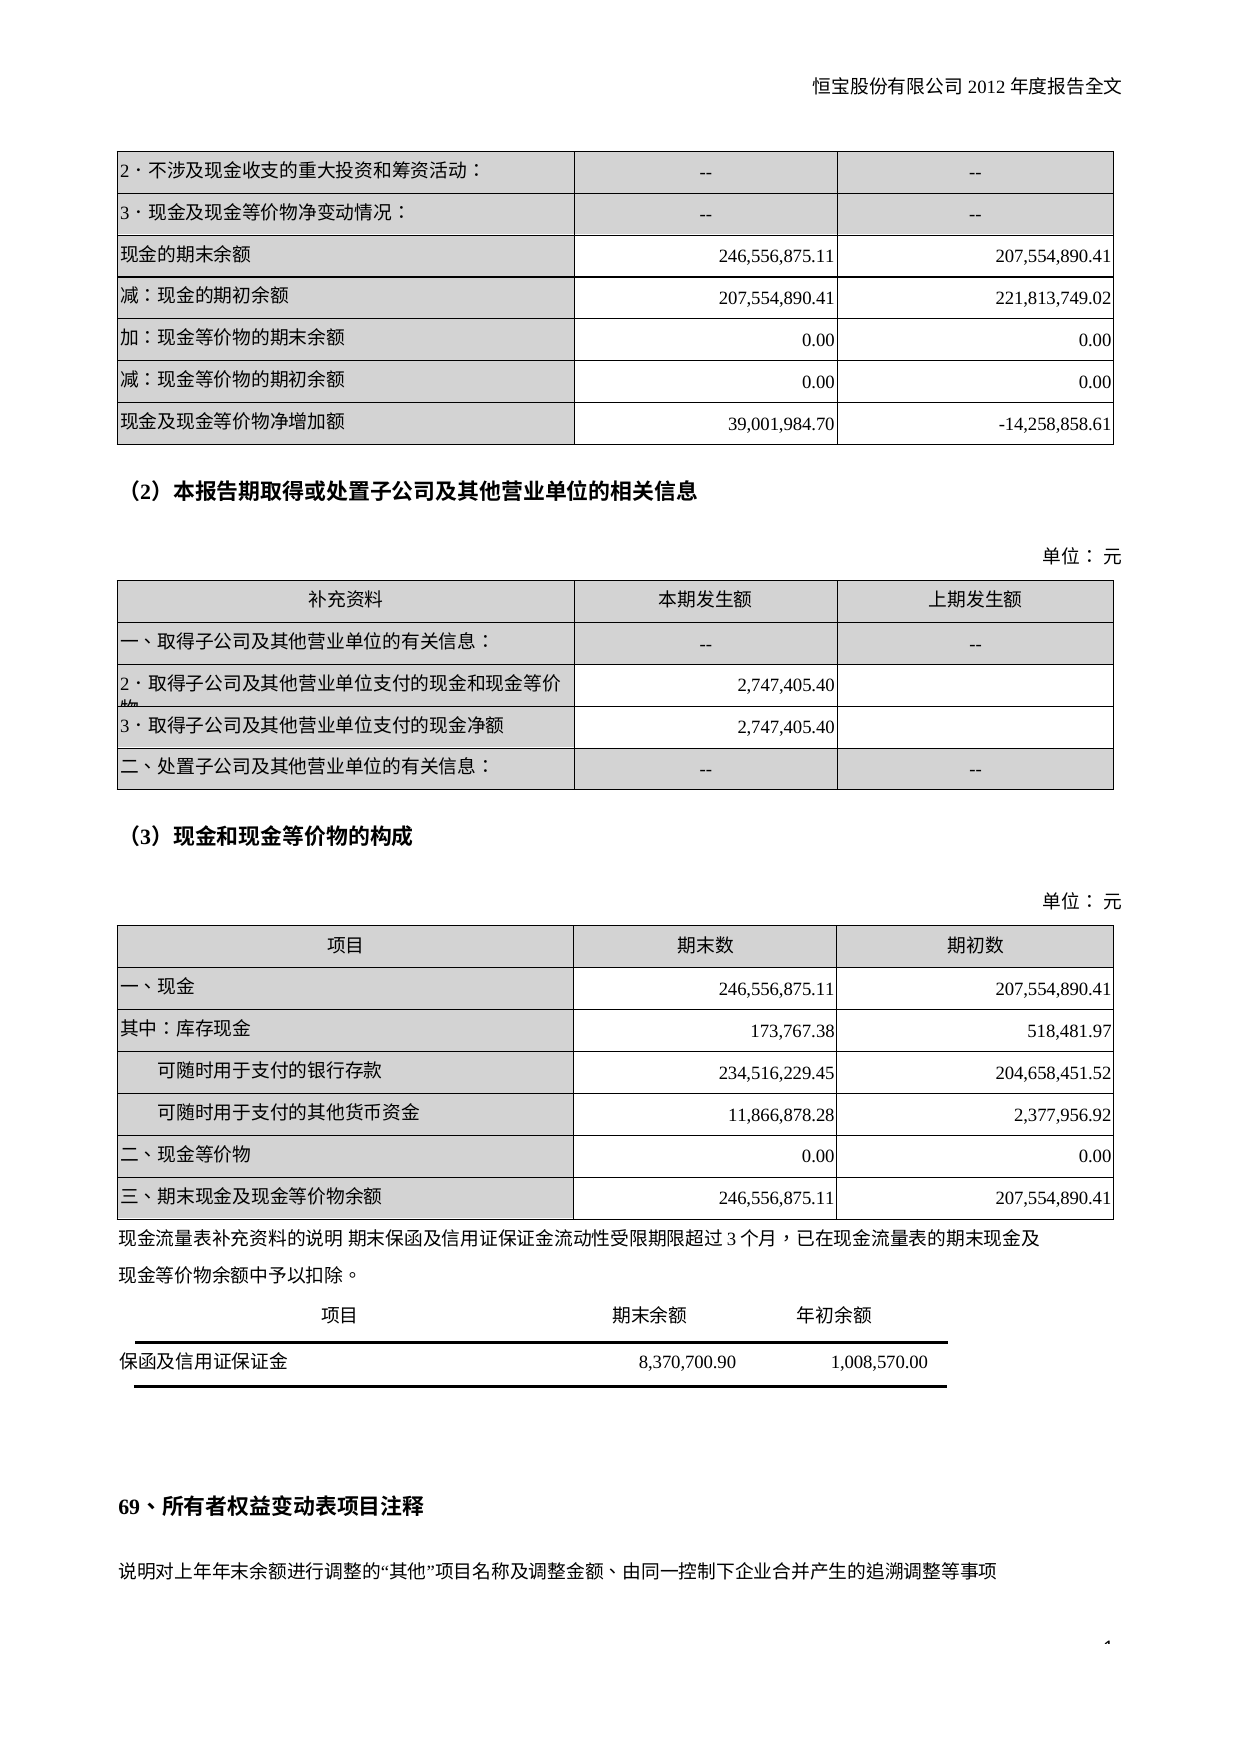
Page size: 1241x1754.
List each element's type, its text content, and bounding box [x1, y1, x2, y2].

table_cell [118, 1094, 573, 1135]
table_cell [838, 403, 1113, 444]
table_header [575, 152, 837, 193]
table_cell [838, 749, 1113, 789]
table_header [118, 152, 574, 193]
text 单位： 元 [102, 543, 1122, 568]
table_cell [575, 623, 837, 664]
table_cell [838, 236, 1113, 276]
text 单位： 元 [102, 888, 1122, 914]
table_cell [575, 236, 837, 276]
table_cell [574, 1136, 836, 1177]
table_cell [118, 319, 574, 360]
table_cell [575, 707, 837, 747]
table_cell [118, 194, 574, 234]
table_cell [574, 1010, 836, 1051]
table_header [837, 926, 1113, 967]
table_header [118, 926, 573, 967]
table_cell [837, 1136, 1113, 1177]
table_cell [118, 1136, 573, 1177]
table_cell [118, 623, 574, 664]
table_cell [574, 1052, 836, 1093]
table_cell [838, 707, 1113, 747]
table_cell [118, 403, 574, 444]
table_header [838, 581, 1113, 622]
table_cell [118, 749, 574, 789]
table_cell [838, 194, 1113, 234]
subtitle 69、所有者权益变动表项目注释 [118, 1491, 1138, 1521]
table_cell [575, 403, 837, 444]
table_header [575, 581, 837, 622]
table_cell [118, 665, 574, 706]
text 保函及信用证保证金 8,370,700.90 1,008,570.00 [119, 1348, 1138, 1374]
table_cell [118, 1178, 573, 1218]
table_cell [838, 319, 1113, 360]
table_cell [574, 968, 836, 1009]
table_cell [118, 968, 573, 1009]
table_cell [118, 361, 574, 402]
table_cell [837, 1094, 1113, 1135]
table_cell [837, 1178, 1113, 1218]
subtitle （2）本报告期取得或处置子公司及其他营业单位的相关信息 [118, 476, 1138, 506]
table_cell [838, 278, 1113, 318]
text 现金流量表补充资料的说明 期末保函及信用证保证金流动性受限期限超过3个月，已在现金流量表的期末现金及现金等价物余额中予以扣除。 [118, 1225, 1048, 1288]
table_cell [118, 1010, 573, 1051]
subtitle （3）现金和现金等价物的构成 [118, 821, 1138, 851]
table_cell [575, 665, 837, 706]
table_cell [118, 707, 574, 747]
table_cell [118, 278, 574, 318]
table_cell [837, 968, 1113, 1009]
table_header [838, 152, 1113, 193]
text 说明对上年年末余额进行调整的“其他”项目名称及调整金额、由同一控制下企业合并产生的追溯调整等事项 [118, 1558, 1138, 1584]
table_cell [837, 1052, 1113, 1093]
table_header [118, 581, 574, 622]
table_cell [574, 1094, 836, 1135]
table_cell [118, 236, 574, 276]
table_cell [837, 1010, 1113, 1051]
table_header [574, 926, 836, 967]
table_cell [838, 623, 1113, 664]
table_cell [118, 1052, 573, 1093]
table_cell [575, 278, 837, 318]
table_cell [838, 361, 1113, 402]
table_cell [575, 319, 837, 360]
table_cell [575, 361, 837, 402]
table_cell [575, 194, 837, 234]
text 项目 期末余额 年初余额 [321, 1302, 1138, 1327]
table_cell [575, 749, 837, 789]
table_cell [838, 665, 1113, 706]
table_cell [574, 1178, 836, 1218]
